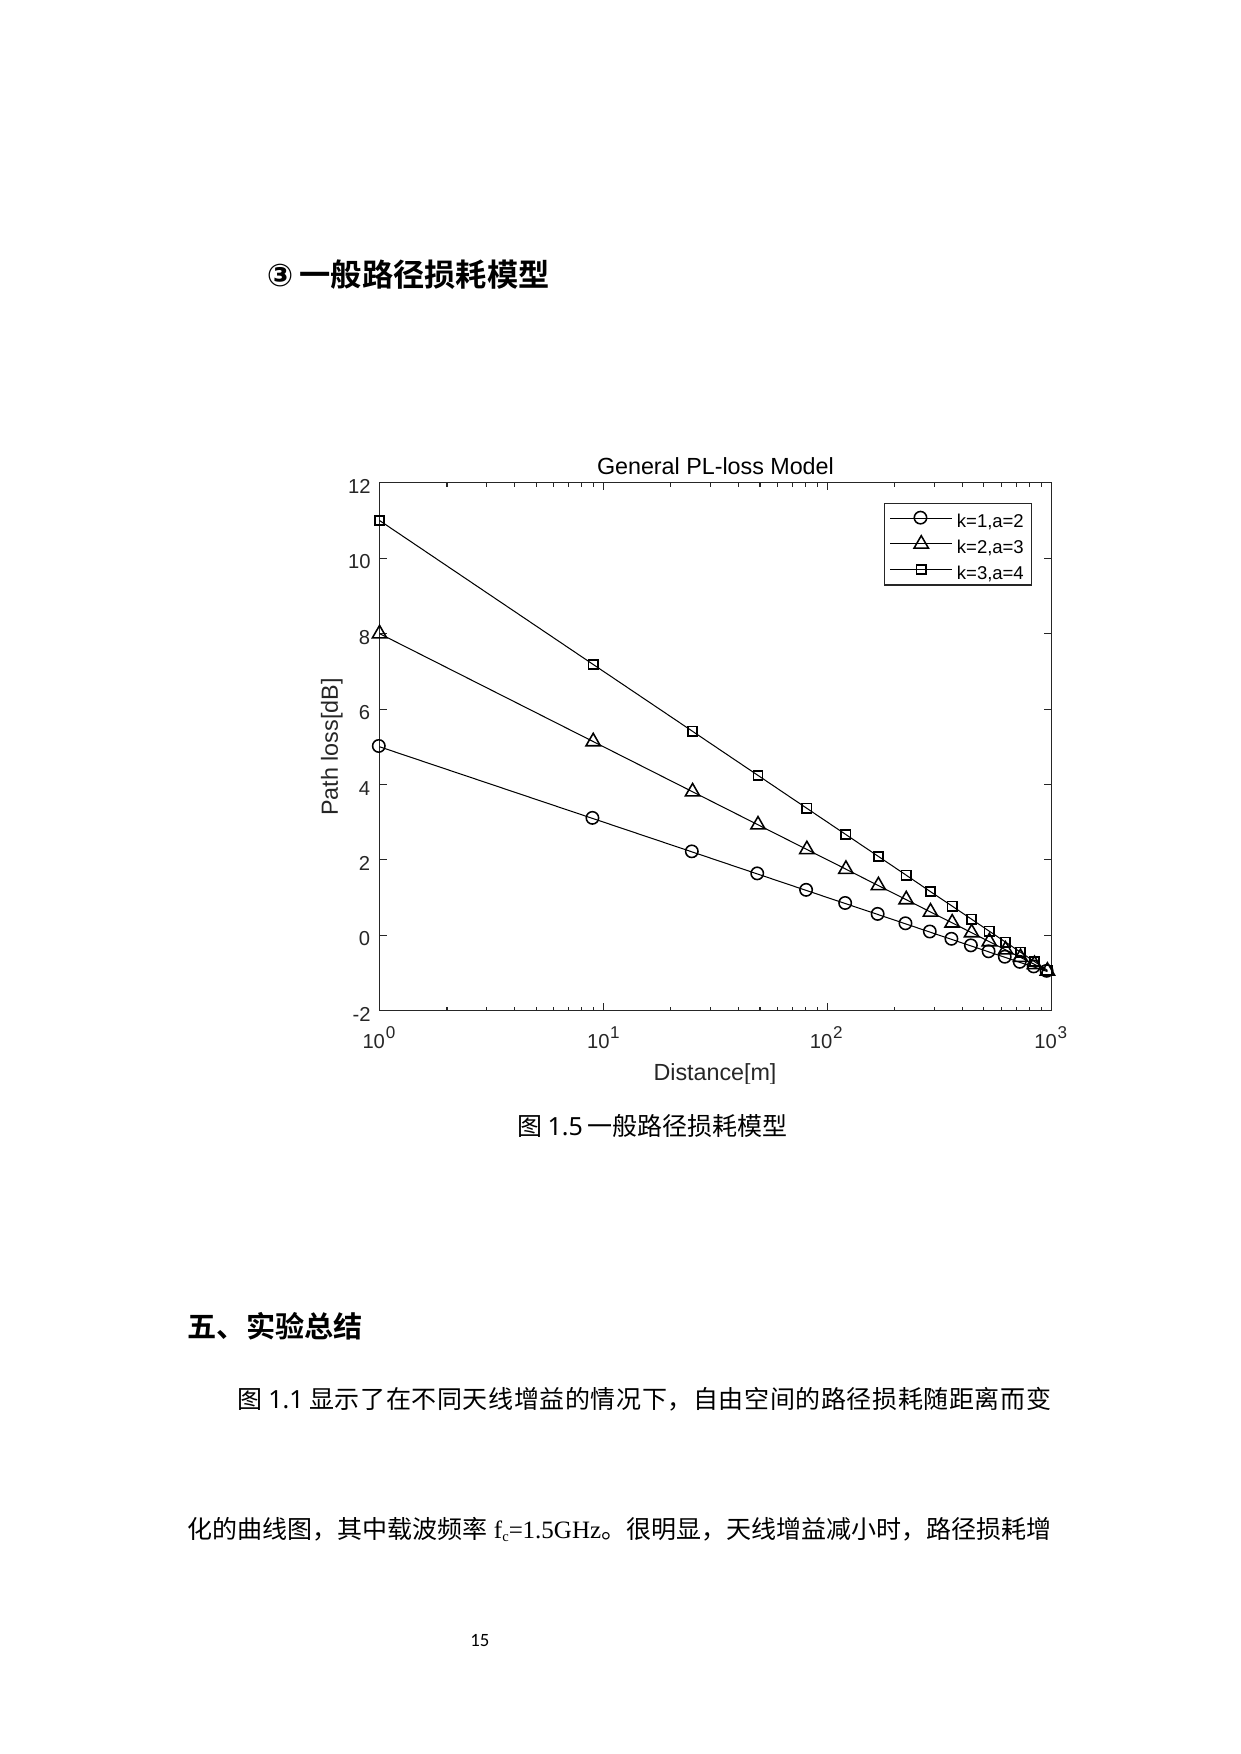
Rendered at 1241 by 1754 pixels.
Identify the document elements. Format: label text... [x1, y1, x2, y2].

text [187, 1365, 1053, 1560]
text 图1.5一般路径损耗模型 [187, 1092, 1053, 1157]
subtitle ③一般路径损耗模型 [187, 162, 1053, 1085]
subtitle 五、实验总结 [187, 1292, 1053, 1357]
